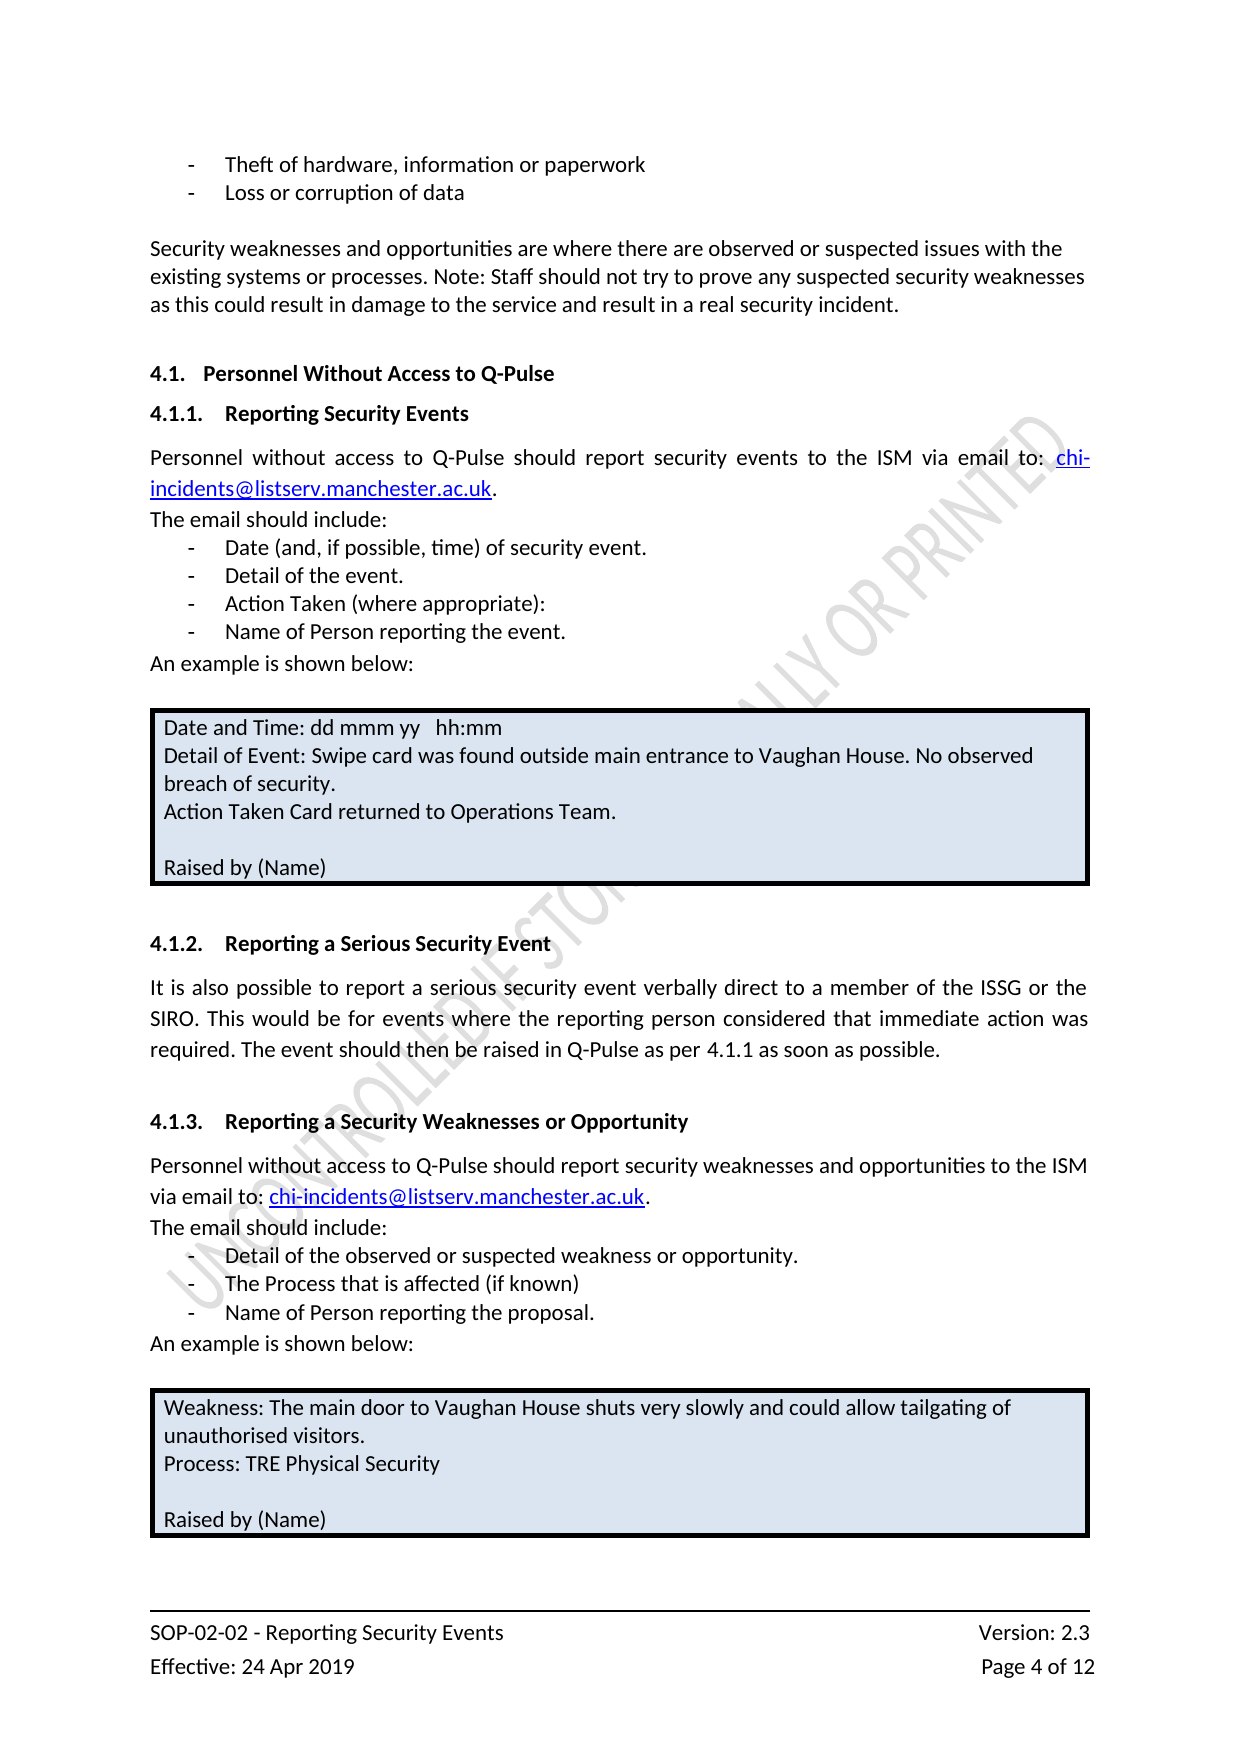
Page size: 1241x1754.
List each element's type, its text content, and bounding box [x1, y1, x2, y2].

table_header Weakness: The main door to Vaughan House shuts very slowly and could allow tailgating of unauthorised visitors. Process: TRE Physical Security Raised by (Name) [155, 1393, 1085, 1533]
list Name of Person reporting the event. [187, 617, 1090, 646]
subtitle Reporting Security Events [150, 399, 1090, 427]
subtitle Personnel Without Access to Q-Pulse [150, 359, 1090, 387]
text An example is shown below: [150, 646, 1090, 677]
text Security weaknesses and opportunities are where there are observed or suspected issues with the existing systems or processes. Note: Staff should not try to prove any suspected security weaknesses as this could result in damage to the service and result in a real security incident. [150, 234, 1090, 318]
text Personnel without access to Q-Pulse should report security events to the ISM via email to: chi-incidents@listserv.manchester.ac.uk. [150, 440, 1090, 502]
list Detail of the observed or suspected weakness or opportunity. [187, 1242, 1090, 1269]
list Action Taken (where appropriate): [187, 589, 1090, 617]
text An example is shown below: [150, 1326, 1090, 1357]
text It is also possible to report a serious security event verbally direct to a member of the ISSG or the SIRO. This would be for events where the reporting person considered that immediate action was required. The event should then be raised in Q-Pulse as per 4.1.1 as soon as possible. [150, 970, 1090, 1063]
list The Process that is affected (if known) [187, 1269, 1090, 1298]
list Detail of the event. [187, 561, 1090, 589]
text The email should include: [150, 502, 1090, 533]
list Theft of hardware, information or paperwork [187, 150, 1090, 178]
subtitle Reporting a Serious Security Event [150, 929, 1090, 957]
table_header Date and Time: dd mmm yy hh:mm Detail of Event: Swipe card was found outside main entrance to Vaughan House. No observed breach of security. Action Taken Card returned to Operations Team. Raised by (Name) [155, 713, 1085, 881]
list Loss or corruption of data [187, 178, 1090, 206]
subtitle Reporting a Security Weaknesses or Opportunity [150, 1107, 1090, 1135]
list Date (and, if possible, time) of security event. [187, 533, 1090, 561]
text The email should include: [150, 1210, 1090, 1242]
text Personnel without access to Q-Pulse should report security weaknesses and opportunities to the ISM via email to: chi-incidents@listserv.manchester.ac.uk. [150, 1148, 1090, 1210]
list Name of Person reporting the proposal. [187, 1298, 1090, 1326]
